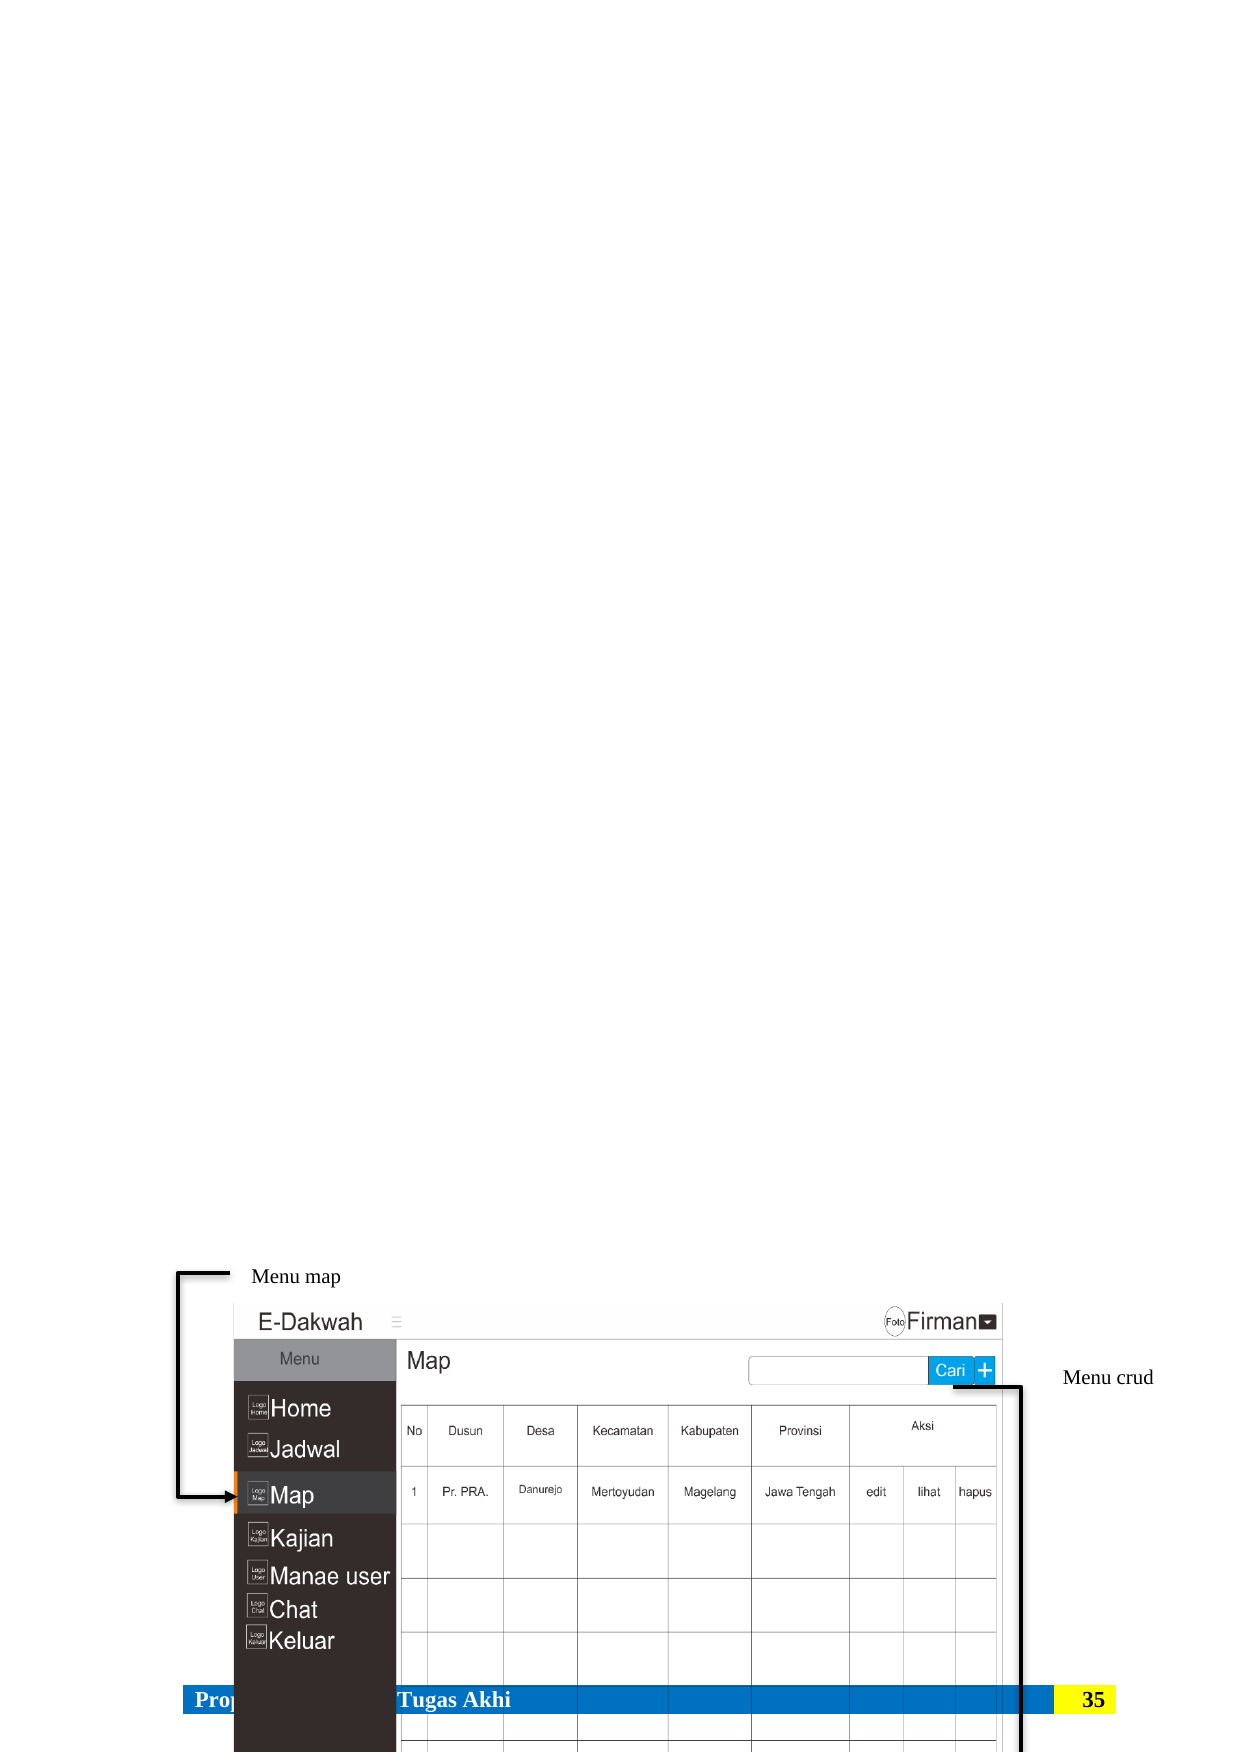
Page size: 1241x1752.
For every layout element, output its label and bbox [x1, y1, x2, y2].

picture [979, 1363, 991, 1377]
picture [233, 1303, 1003, 1752]
